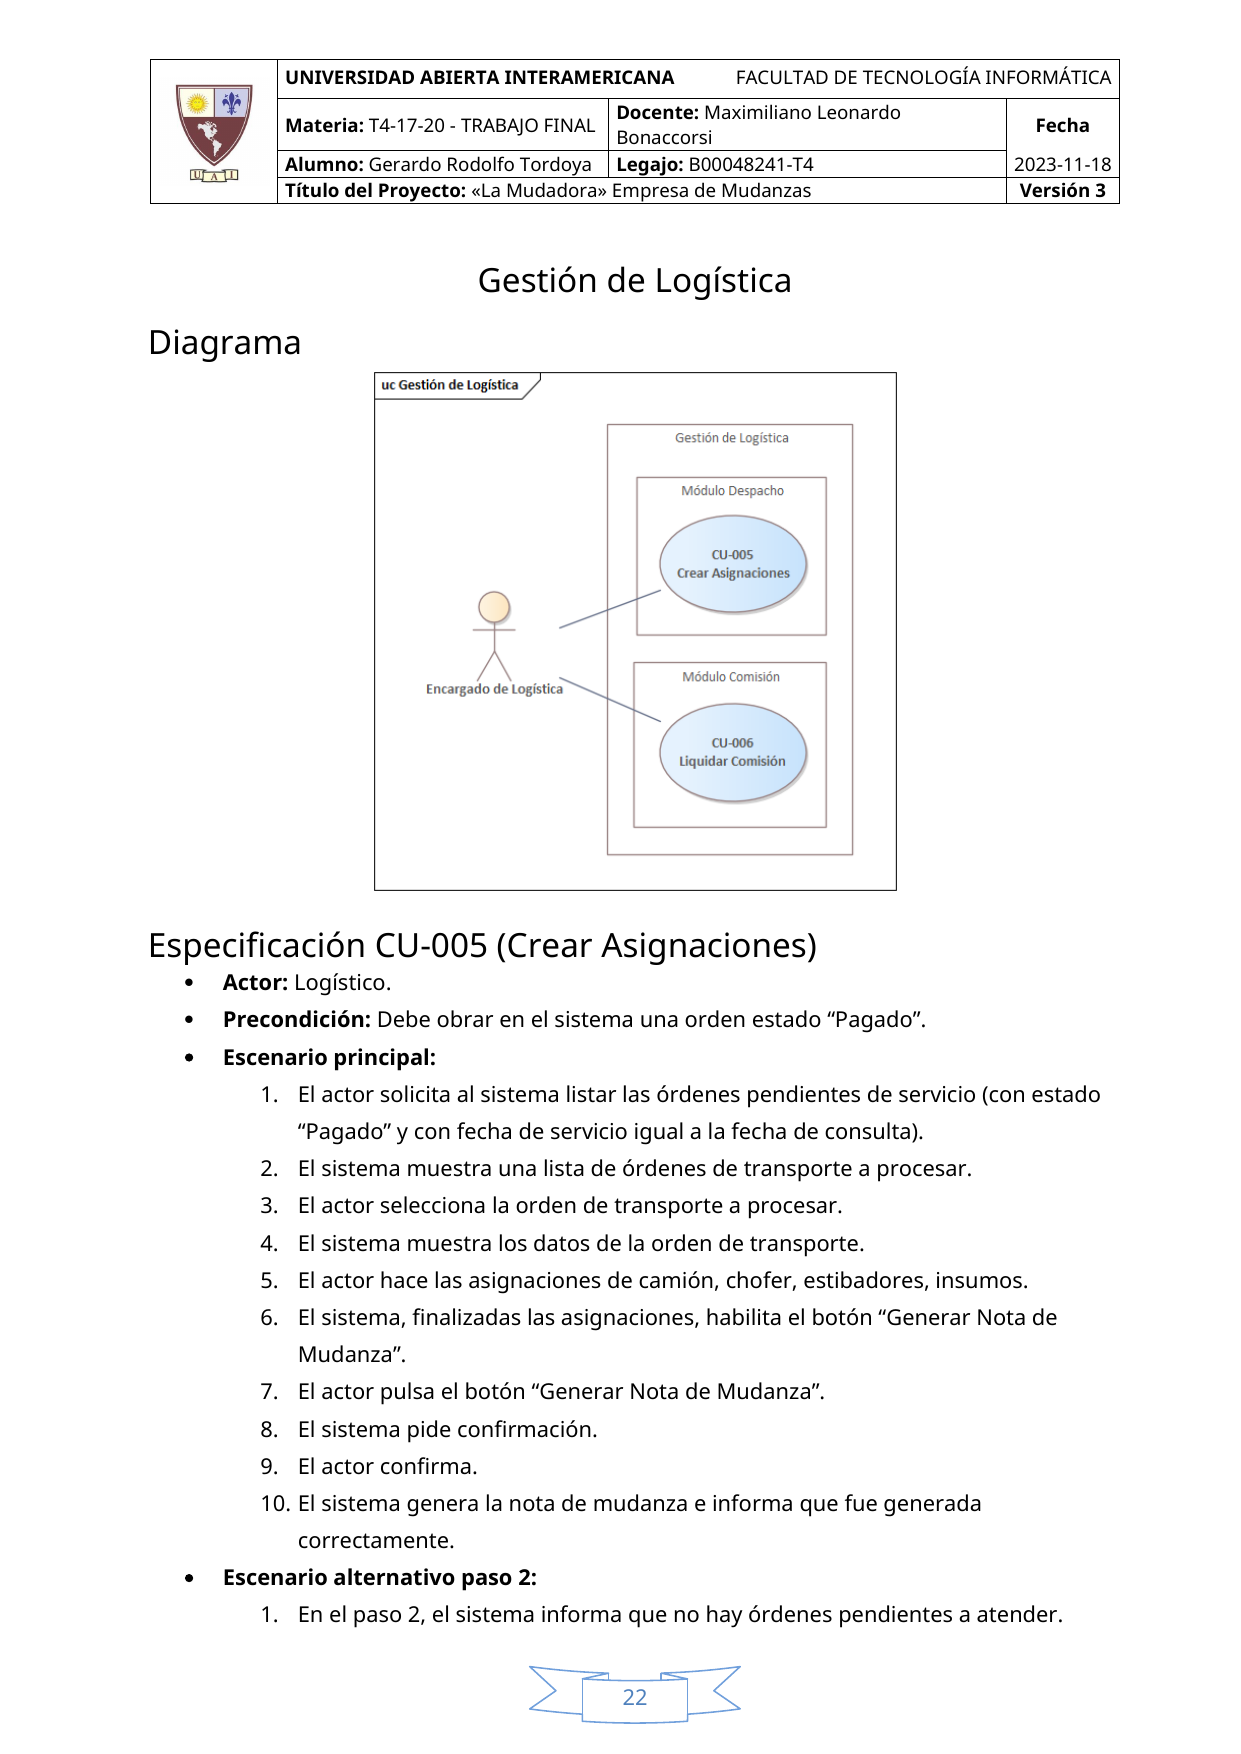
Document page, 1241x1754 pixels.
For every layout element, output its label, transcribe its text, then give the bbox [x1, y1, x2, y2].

picture [158, 77, 271, 186]
subtitle Especificación CU-005 (Crear Asignaciones) [148, 922, 1122, 967]
list Precondición: Debe obrar en el sistema una orden estado “Pagado”. [185, 1004, 1122, 1034]
list El actor hace las asignaciones de camión, chofer, estibadores, insumos. [260, 1265, 1122, 1294]
list Escenario principal: [185, 1042, 1122, 1071]
list El actor pulsa el botón “Generar Nota de Mudanza”. [260, 1376, 1122, 1406]
subtitle Gestión de Logística [148, 257, 1122, 302]
list El sistema, finalizadas las asignaciones, habilita el botón “Generar Nota de Mudanza”. [260, 1302, 1122, 1369]
list El sistema pide confirmación. [260, 1413, 1122, 1443]
list El sistema muestra una lista de órdenes de transporte a procesar. [260, 1153, 1122, 1183]
list El actor solicita al sistema listar las órdenes pendientes de servicio (con estado “Pagado” y con fecha de servicio igual a la fecha de consulta). [260, 1079, 1122, 1146]
list El actor selecciona la orden de transporte a procesar. [260, 1190, 1122, 1220]
list Actor: Logístico. [185, 967, 1122, 997]
subtitle Diagrama [148, 319, 1122, 364]
list El sistema genera la nota de mudanza e informa que fue generada correctamente. [260, 1488, 1122, 1555]
list El sistema muestra los datos de la orden de transporte. [260, 1228, 1122, 1257]
list El actor confirma. [260, 1451, 1122, 1481]
picture [366, 364, 904, 898]
list Escenario alternativo paso 2: [185, 1562, 1122, 1592]
list En el paso 2, el sistema informa que no hay órdenes pendientes a atender. [260, 1599, 1122, 1629]
